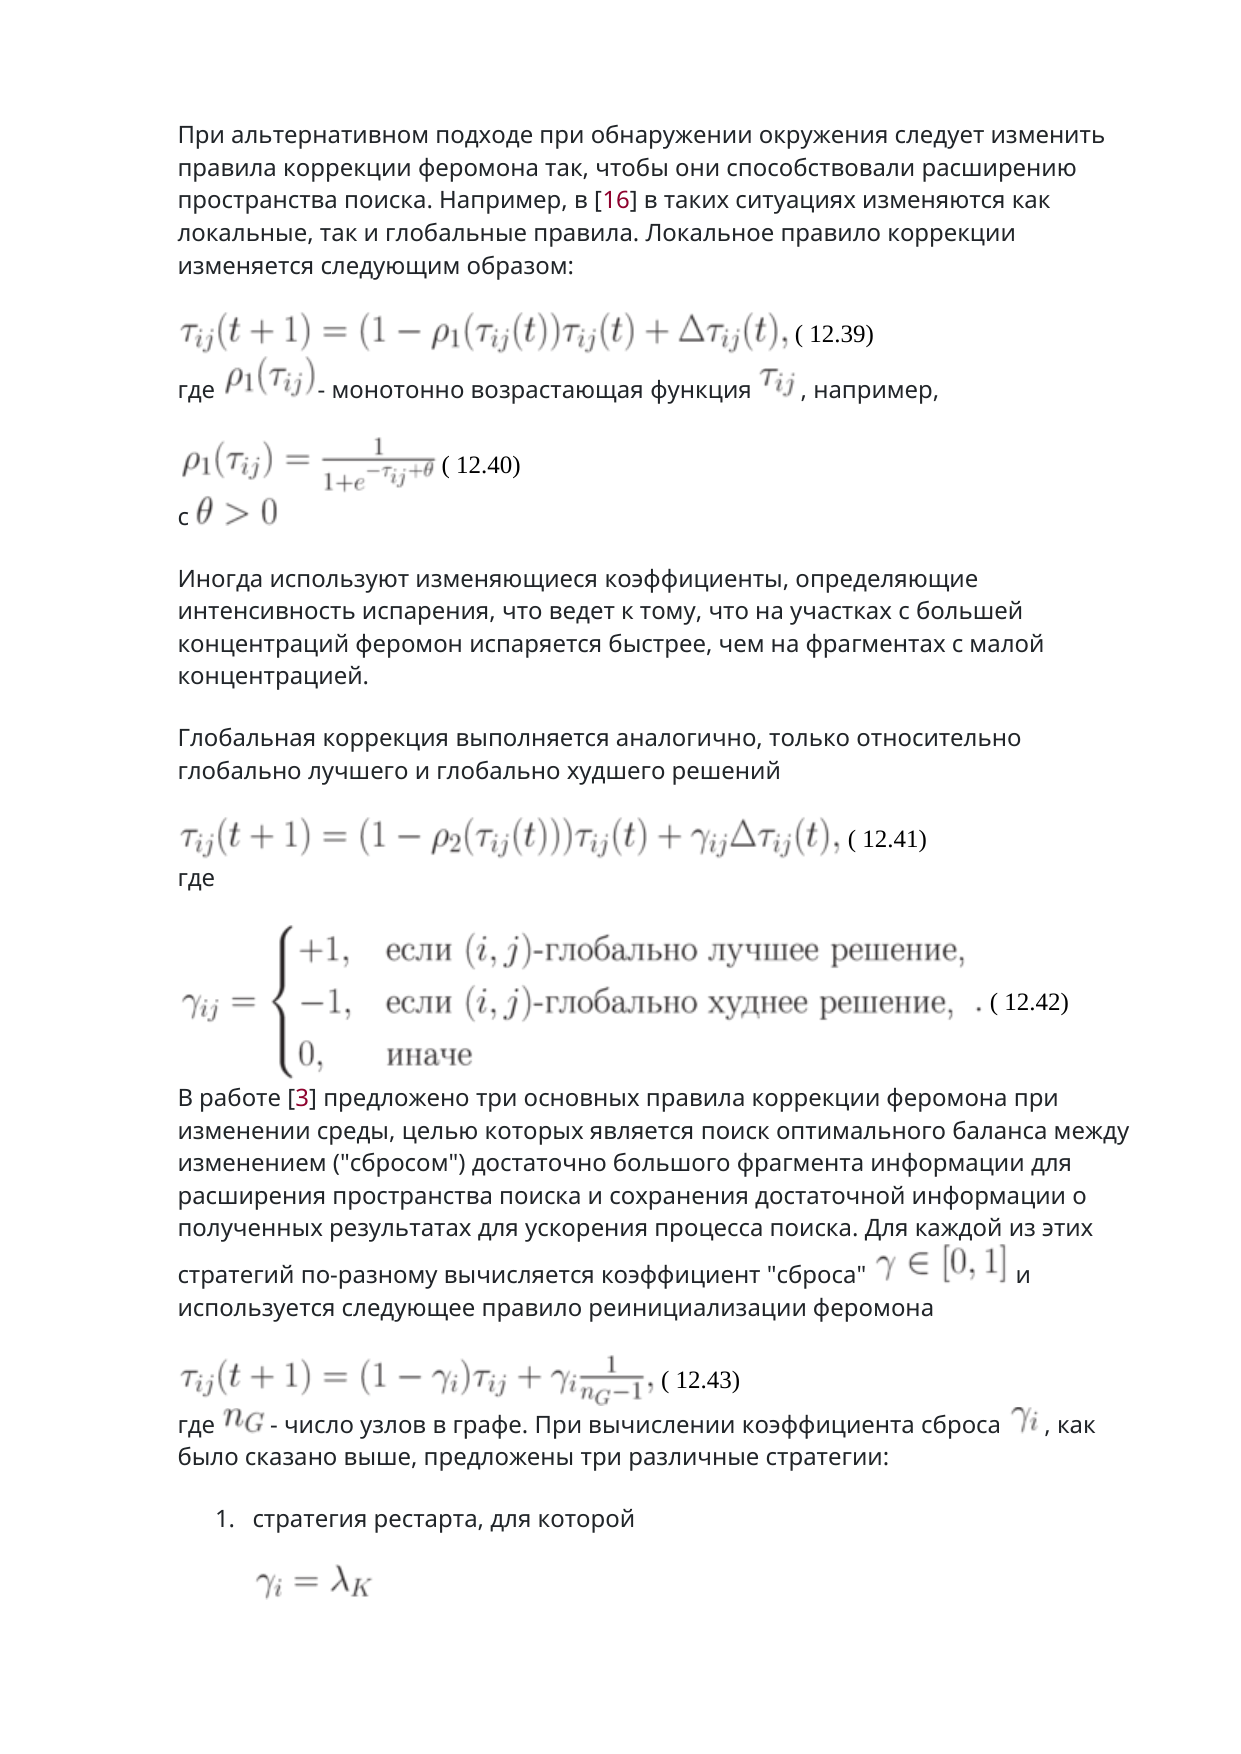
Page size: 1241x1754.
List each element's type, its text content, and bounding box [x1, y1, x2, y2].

picture [872, 1243, 1010, 1284]
text где [177, 861, 1152, 893]
picture [178, 1354, 658, 1406]
picture [194, 495, 280, 526]
table_header ( 12.41) [846, 815, 928, 861]
table_header ( 12.43) [659, 1353, 741, 1407]
text где - монотонно возрастающая функция , например, [177, 356, 1152, 405]
table_header ( 12.42) [988, 923, 1070, 1081]
picture [178, 436, 438, 494]
picture [178, 924, 987, 1080]
text В работе [3] предложено три основных правила коррекции феромона при изменении среды, целью которых является поиск оптимального баланса между изменением ("сбросом") достаточно большого фрагмента информации для расширения пространства поиска и сохранения достаточной информации о полученных результатах для ускорения процесса поиска. Для каждой из этих стратегий по-разному вычисляется коэффициент "сброса" и используется следующее правило реинициализации феромона [177, 1081, 1152, 1323]
list стратегия рестарта, для которой [215, 1502, 1152, 1534]
picture [178, 311, 792, 355]
text Глобальная коррекция выполняется аналогично, только относительно глобально лучшего и глобально худшего решений [177, 721, 1152, 786]
text с [177, 495, 1152, 532]
text При альтернативном подходе при обнаружении окружения следует изменить правила коррекции феромона так, чтобы они способствовали расширению пространства поиска. Например, в [16] в таких ситуациях изменяются как локальные, так и глобальные правила. Локальное правило коррекции изменяется следующим образом: [177, 118, 1152, 281]
table_header ( 12.39) [793, 310, 875, 356]
picture [1007, 1407, 1045, 1434]
picture [178, 816, 844, 860]
picture [221, 356, 318, 399]
table_header ( 12.40) [440, 435, 522, 495]
text Иногда используют изменяющиеся коэффициенты, определяющие интенсивность испарения, что ведет к тому, что на участках с большей концентраций феромон испаряется быстрее, чем на фрагментах с малой концентрацией. [177, 561, 1152, 692]
picture [221, 1408, 270, 1434]
picture [252, 1563, 378, 1600]
text где - число узлов в графе. При вычислении коэффициента сброса , как было сказано выше, предложены три различные стратегии: [177, 1407, 1152, 1473]
picture [757, 368, 801, 399]
